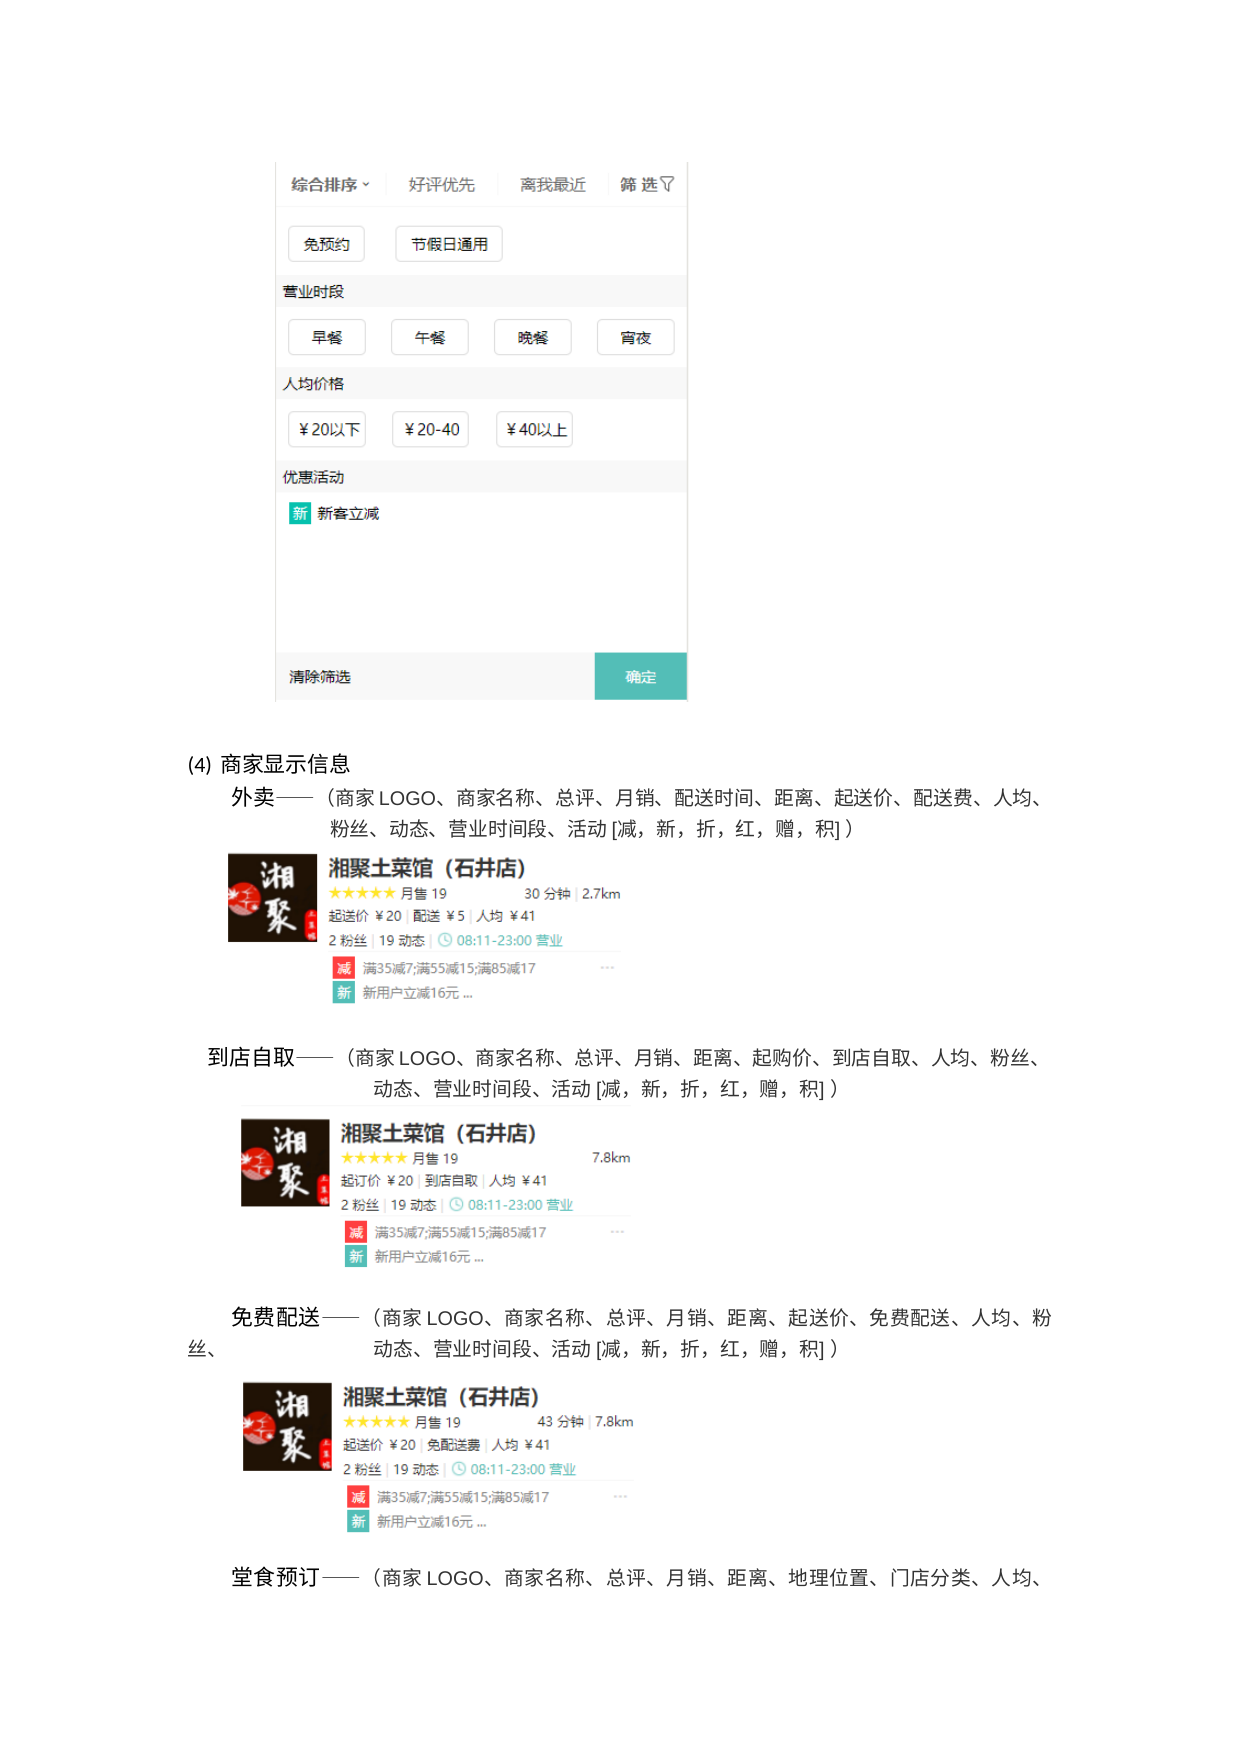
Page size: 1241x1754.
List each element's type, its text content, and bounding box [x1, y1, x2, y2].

picture [275, 162, 689, 702]
picture [217, 844, 631, 1010]
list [187, 1559, 1053, 1592]
picture [231, 1364, 645, 1540]
picture [231, 1104, 643, 1277]
list 商家显示信息 [187, 747, 1053, 779]
list 免费配送——（商家LOGO、商家名称、总评、月销、距离、起送价、免费配送、人均、粉丝、 动态、营业时间段、活动 [减，新，折，红，赠，积] ） [187, 1299, 1053, 1364]
list 到店自取——（商家LOGO、商家名称、总评、月销、距离、起购价、到店自取、人均、粉丝、 动态、营业时间段、活动 [减，新，折，红，赠，积] ） [187, 1039, 1053, 1104]
list 外卖——（商家LOGO、商家名称、总评、月销、配送时间、距离、起送价、配送费、人均、 粉丝、动态、营业时间段、活动 [减，新，折，红，赠，积] ） [187, 779, 1053, 844]
